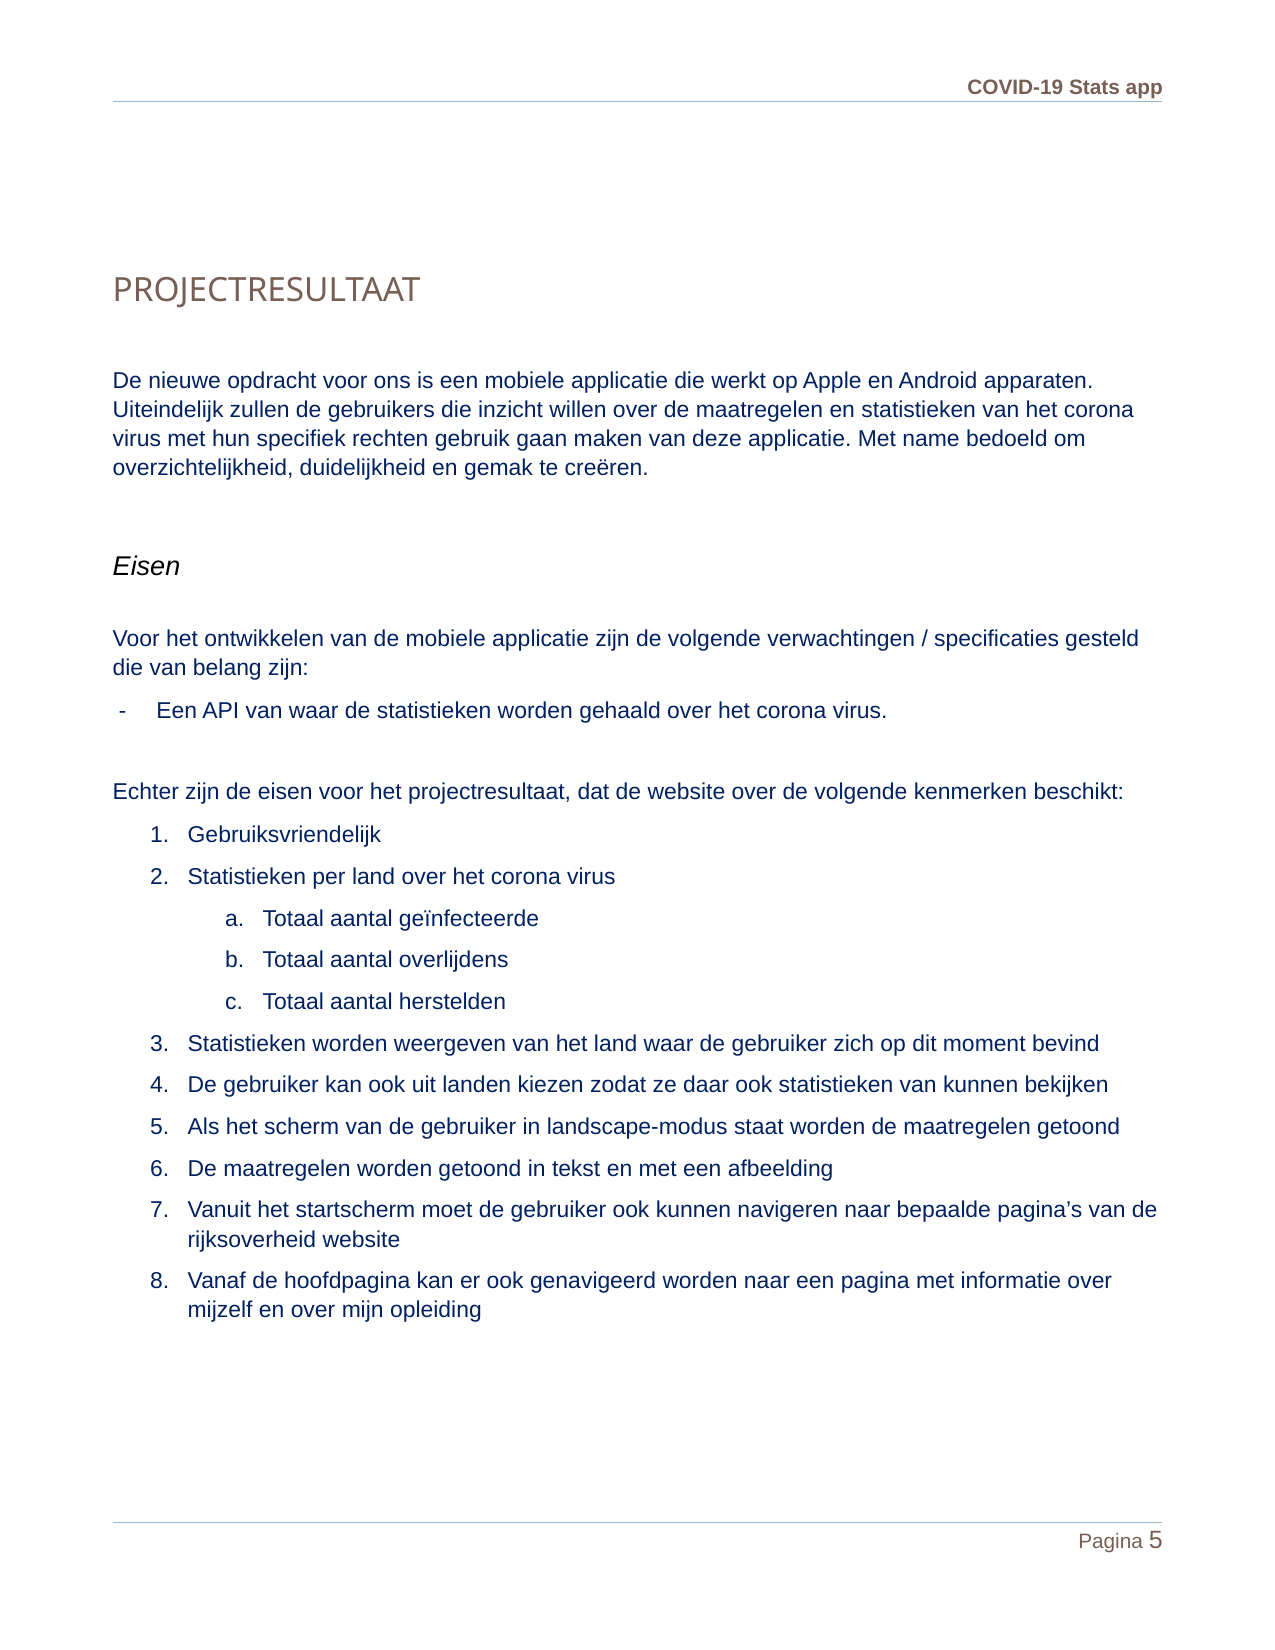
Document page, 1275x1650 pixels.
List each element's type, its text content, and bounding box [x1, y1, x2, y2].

list Vanuit het startscherm moet de gebruiker ook kunnen navigeren naar bepaalde pagina’s van de rijksoverheid website [150, 1194, 1162, 1253]
subtitle Eisen [112, 549, 1162, 581]
text Echter zijn de eisen voor het projectresultaat, dat de website over de volgende kenmerken beschikt: [112, 778, 1162, 804]
list Totaal aantal geïnfecteerde [225, 903, 1162, 932]
text Voor het ontwikkelen van de mobiele applicatie zijn de volgende verwachtingen / specificaties gesteld die van belang zijn: [112, 624, 1162, 680]
list De maatregelen worden getoond in tekst en met een afbeelding [150, 1153, 1162, 1182]
subtitle Projectresultaat [112, 266, 1162, 311]
list Vanaf de hoofdpagina kan er ook genavigeerd worden naar een pagina met informatie over mijzelf en over mijn opleiding [150, 1265, 1162, 1324]
list De gebruiker kan ook uit landen kiezen zodat ze daar ook statistieken van kunnen bekijken [150, 1069, 1162, 1099]
list Als het scherm van de gebruiker in landscape-modus staat worden de maatregelen getoond [150, 1111, 1162, 1140]
list Gebruiksvriendelijk [150, 819, 1162, 849]
text De nieuwe opdracht voor ons is een mobiele applicatie die werkt op Apple en Android apparaten. Uiteindelijk zullen de gebruikers die inzicht willen over de maatregelen en statistieken van het corona virus met hun specifiek rechten gebruik gaan maken van deze applicatie. Met name bedoeld om overzichtelijkheid, duidelijkheid en gemak te creëren. [112, 367, 1162, 481]
list Statistieken worden weergeven van het land waar de gebruiker zich op dit moment bevind [150, 1028, 1162, 1057]
list Totaal aantal overlijdens [225, 944, 1162, 974]
list Een API van waar de statistieken worden gehaald over het corona virus. [119, 695, 1162, 724]
list Totaal aantal herstelden [225, 986, 1162, 1015]
list Statistieken per land over het corona virus [150, 861, 1162, 890]
